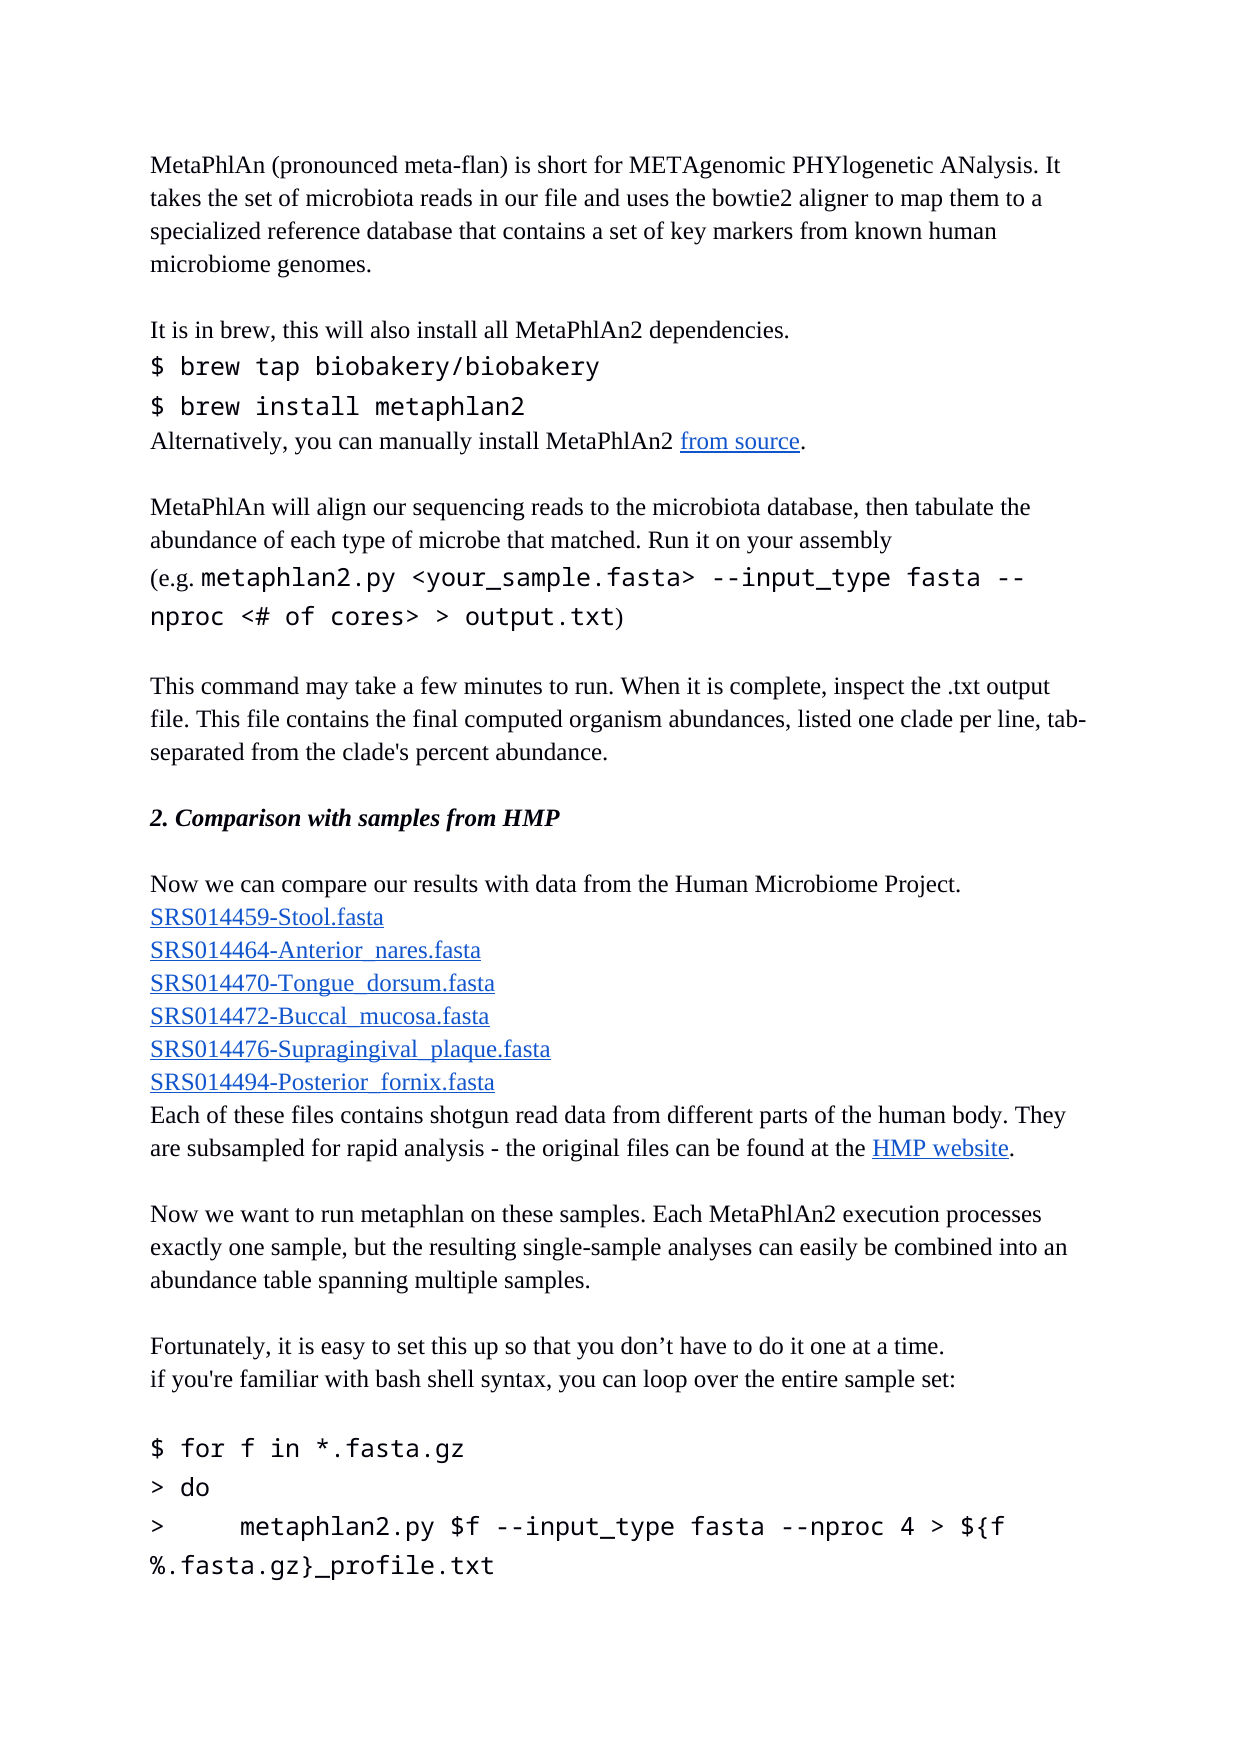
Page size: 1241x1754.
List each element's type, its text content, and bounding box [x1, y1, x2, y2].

text SRS014494-Posterior_fornix.fasta [150, 1067, 1090, 1096]
text > metaphlan2.py $f --input_type fasta --nproc 4 > ${f%.fasta.gz}_profile.txt [150, 1508, 1090, 1582]
text SRS014464-Anterior_nares.fasta [150, 935, 1090, 964]
text Now we can compare our results with data from the Human Microbiome Project. SRS014459-Stool.fasta [150, 869, 1090, 931]
text $ for f in *.fasta.gz [150, 1430, 1090, 1464]
text $ brew install metaphlan2 Alternatively, you can manually install MetaPhlAn2 from source. MetaPhlAn will align our sequencing reads to the microbiota database, then tabulate the abundance of each type of microbe that matched. Run it on your assembly (e.g. metaphlan2.py <your_sample.fasta> --input_type fasta --nproc <# of cores> > output.txt) [150, 388, 1090, 633]
text Each of these files contains shotgun read data from different parts of the human body. They are subsampled for rapid analysis - the original files can be found at the HMP website. [150, 1100, 1090, 1162]
text SRS014476-Supragingival_plaque.fasta [150, 1034, 1090, 1063]
text It is in brew, this will also install all MetaPhlAn2 dependencies. $ brew tap biobakery/biobakery [150, 315, 1090, 383]
text 2. Comparison with samples from HMP [150, 803, 1090, 832]
text Fortunately, it is easy to set this up so that you don’t have to do it one at a time. if you're familiar with bash shell syntax, you can loop over the entire sample set: [150, 1298, 1090, 1393]
text > do [150, 1469, 1090, 1503]
text This command may take a few minutes to run. When it is complete, inspect the .txt output file. This file contains the final computed organism abundances, listed one clade per line, tab-separated from the clade's percent abundance. [150, 671, 1090, 766]
text Now we want to run metaphlan on these samples. Each MetaPhlAn2 execution processes exactly one sample, but the resulting single-sample analyses can easily be combined into an abundance table spanning multiple samples. [150, 1166, 1090, 1294]
text SRS014472-Buccal_mucosa.fasta [150, 1001, 1090, 1030]
text SRS014470-Tongue_dorsum.fasta [150, 968, 1090, 997]
text MetaPhlAn (pronounced meta-flan) is short for METAgenomic PHYlogenetic ANalysis. It takes the set of microbiota reads in our file and uses the bowtie2 aligner to map them to a specialized reference database that contains a set of key markers from known human microbiome genomes. [150, 150, 1090, 278]
